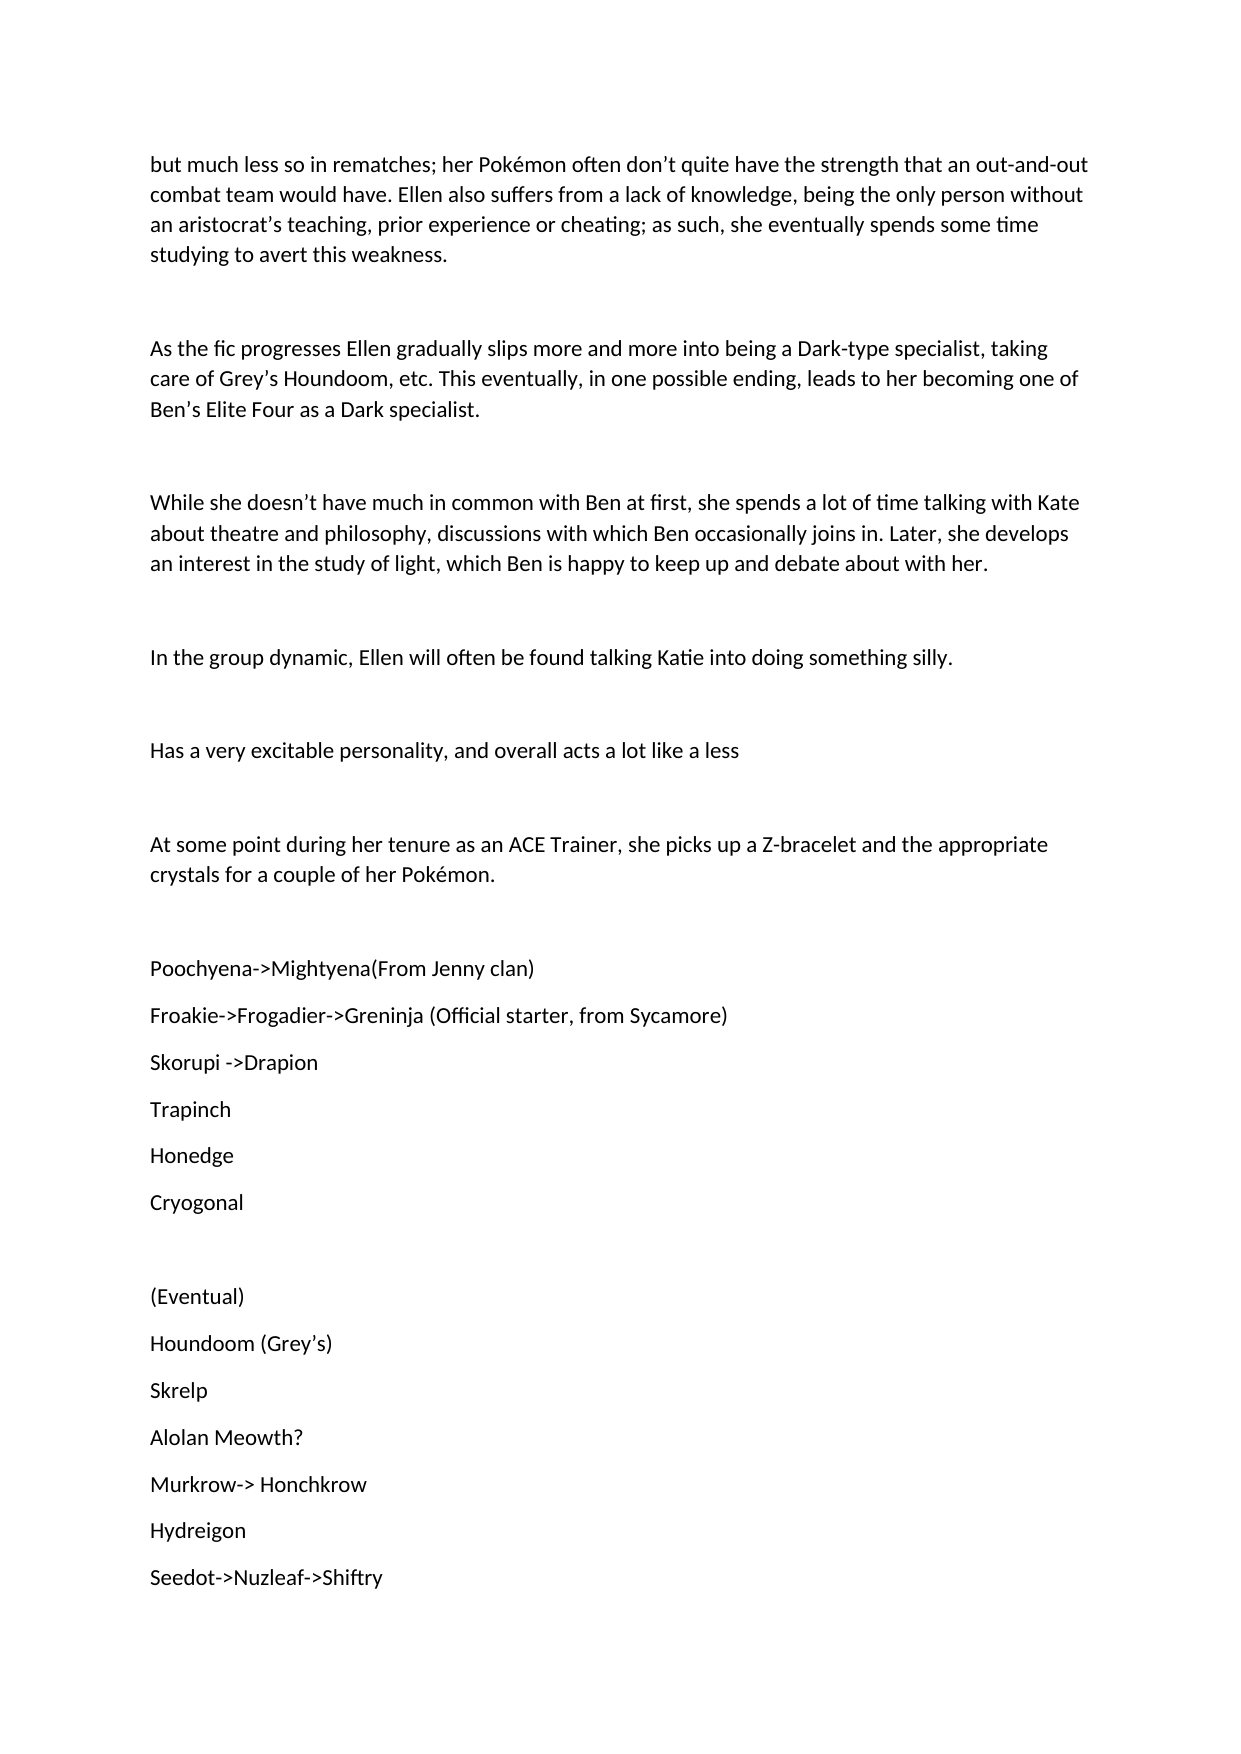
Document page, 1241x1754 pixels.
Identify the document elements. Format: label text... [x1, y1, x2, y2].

text While she doesn’t have much in common with Ben at first, she spends a lot of time talking with Kate about theatre and philosophy, discussions with which Ben occasionally joins in. Later, she develops an interest in the study of light, which Ben is happy to keep up and debate about with her. [150, 488, 1090, 577]
text Alolan Meowth? [150, 1423, 1090, 1451]
text As the fic progresses Ellen gradually slips more and more into being a Dark-type specialist, taking care of Grey’s Houndoom, etc. This eventually, in one possible ending, leads to her becoming one of Ben’s Elite Four as a Dark specialist. [150, 334, 1090, 423]
text Honedge [150, 1142, 1090, 1170]
text Skorupi ->Drapion [150, 1048, 1090, 1076]
text Skrelp [150, 1376, 1090, 1404]
text Poochyena->Mightyena(From Jenny clan) [150, 954, 1090, 982]
text Cryogonal [150, 1188, 1090, 1217]
text Froakie->Frogadier->Greninja (Official starter, from Sycamore) [150, 1001, 1090, 1029]
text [150, 150, 1090, 269]
text In the group dynamic, Ellen will often be found talking Katie into doing something silly. [150, 643, 1090, 671]
text Has a very excitable personality, and overall acts a lot like a less [150, 736, 1090, 764]
text Houndoom (Grey’s) [150, 1329, 1090, 1357]
text (Eventual) [150, 1282, 1090, 1310]
text Trapinch [150, 1095, 1090, 1123]
text At some point during her tenure as an ACE Trainer, she picks up a Z-bracelet and the appropriate crystals for a couple of her Pokémon. [150, 830, 1090, 888]
text Hydreigon [150, 1517, 1090, 1545]
text Murkrow-> Honchkrow [150, 1470, 1090, 1498]
text Seedot->Nuzleaf->Shiftry [150, 1563, 1090, 1592]
